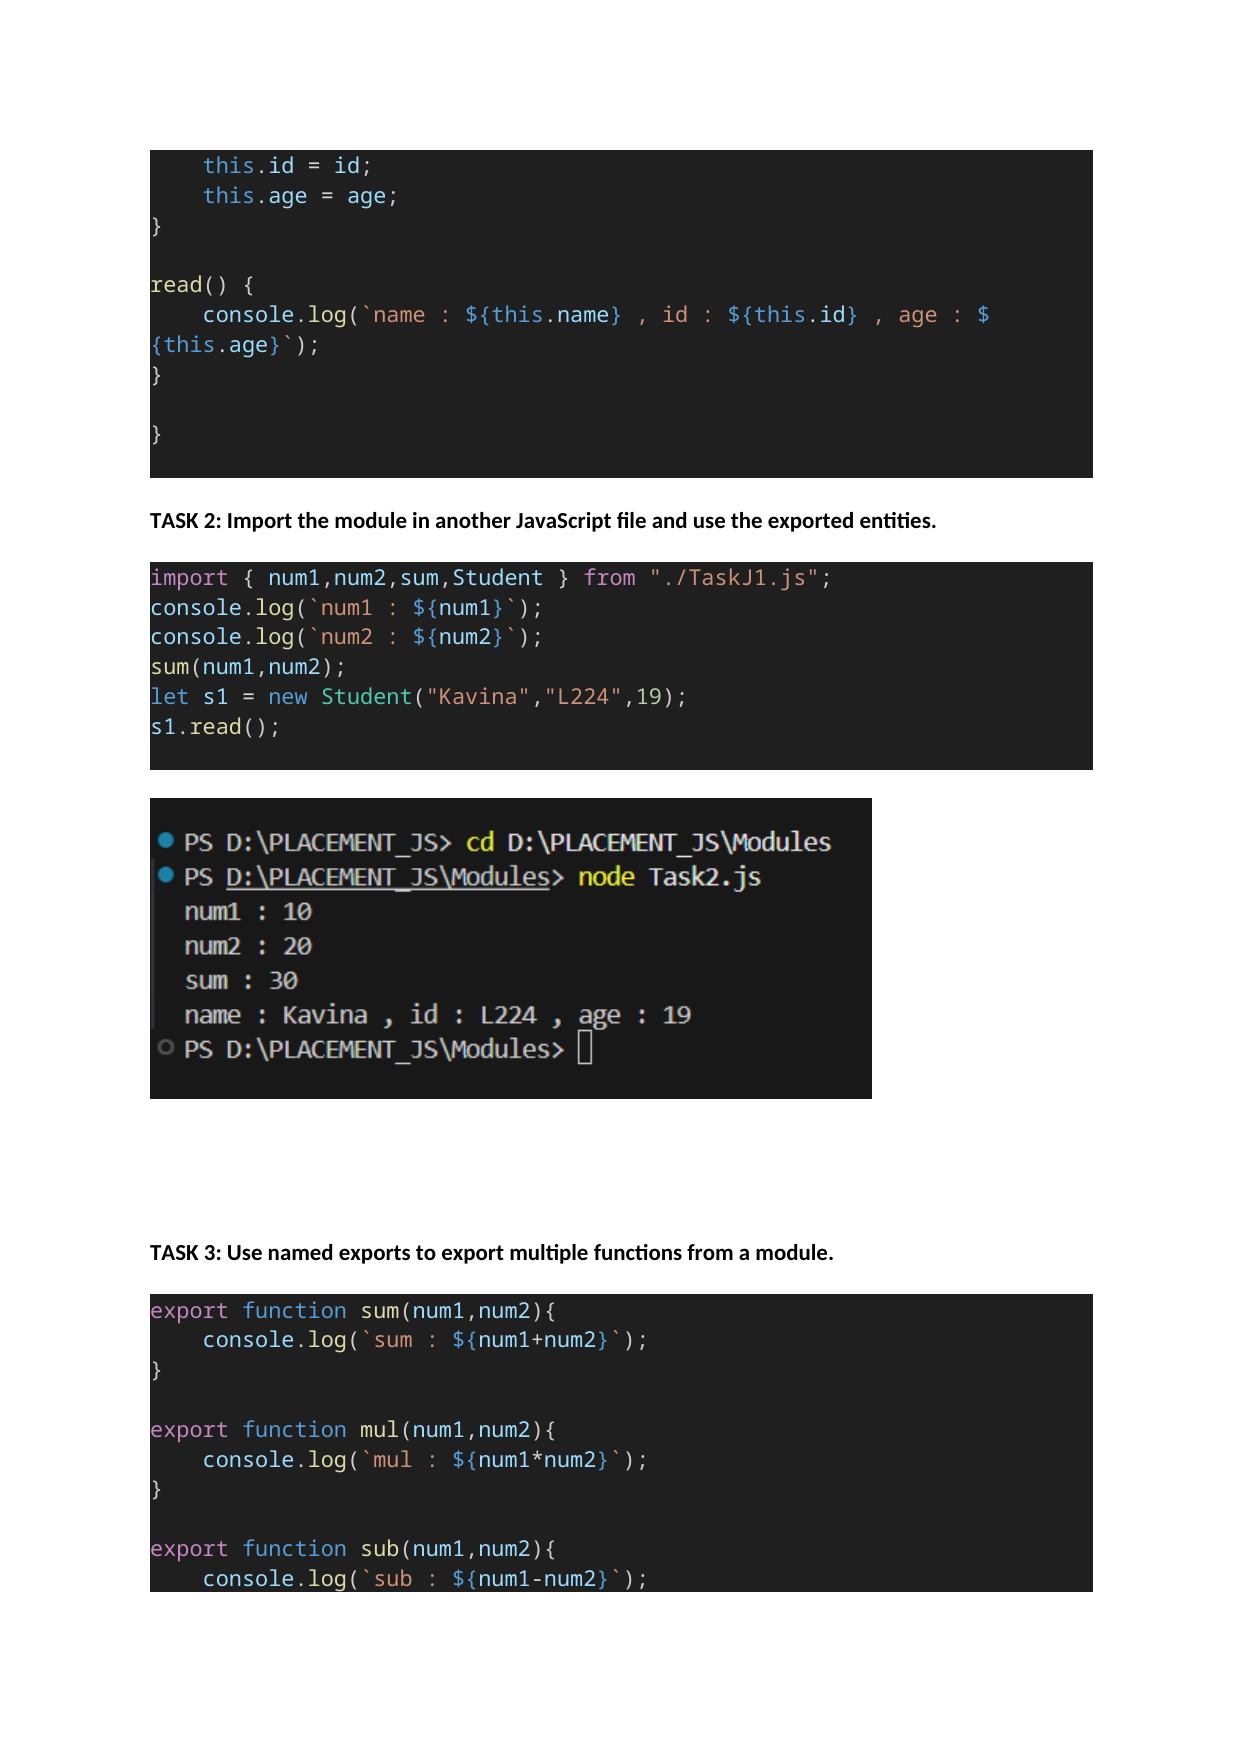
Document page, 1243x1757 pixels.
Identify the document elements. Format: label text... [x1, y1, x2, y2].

text } [150, 209, 1093, 239]
text read() { [150, 269, 1093, 299]
text export function sub(num1,num2){ [150, 1533, 1093, 1563]
text import { num1,num2,sum,Student } from "./TaskJ1.js"; [150, 562, 1093, 592]
text } [150, 358, 1093, 388]
text console.log(`sum : ${num1+num2}`); [150, 1324, 1093, 1354]
picture [150, 798, 872, 1099]
text } [150, 1473, 1093, 1503]
text sum(num1,num2); [150, 651, 1093, 681]
text } [150, 418, 1093, 448]
text console.log(`num2 : ${num2}`); [150, 621, 1093, 651]
text export function mul(num1,num2){ [150, 1414, 1093, 1443]
text } [150, 1354, 1093, 1384]
text export function sum(num1,num2){ [150, 1294, 1093, 1324]
text let s1 = new Student("Kavina","L224",19); [150, 681, 1093, 711]
text TASK 3: Use named exports to export multiple functions from a module. [150, 1238, 1093, 1267]
text console.log(`mul : ${num1*num2}`); [150, 1443, 1093, 1473]
text console.log(`sub : ${num1-num2}`); [150, 1563, 1093, 1592]
text TASK 2: Import the module in another JavaScript file and use the exported entities. [150, 506, 1093, 534]
text s1.read(); [150, 711, 1093, 741]
text this.id = id; [150, 150, 1093, 180]
text console.log(`name : ${this.name} , id : ${this.id} , age : ${this.age}`); [150, 299, 1093, 358]
text this.age = age; [150, 180, 1093, 209]
text console.log(`num1 : ${num1}`); [150, 592, 1093, 621]
